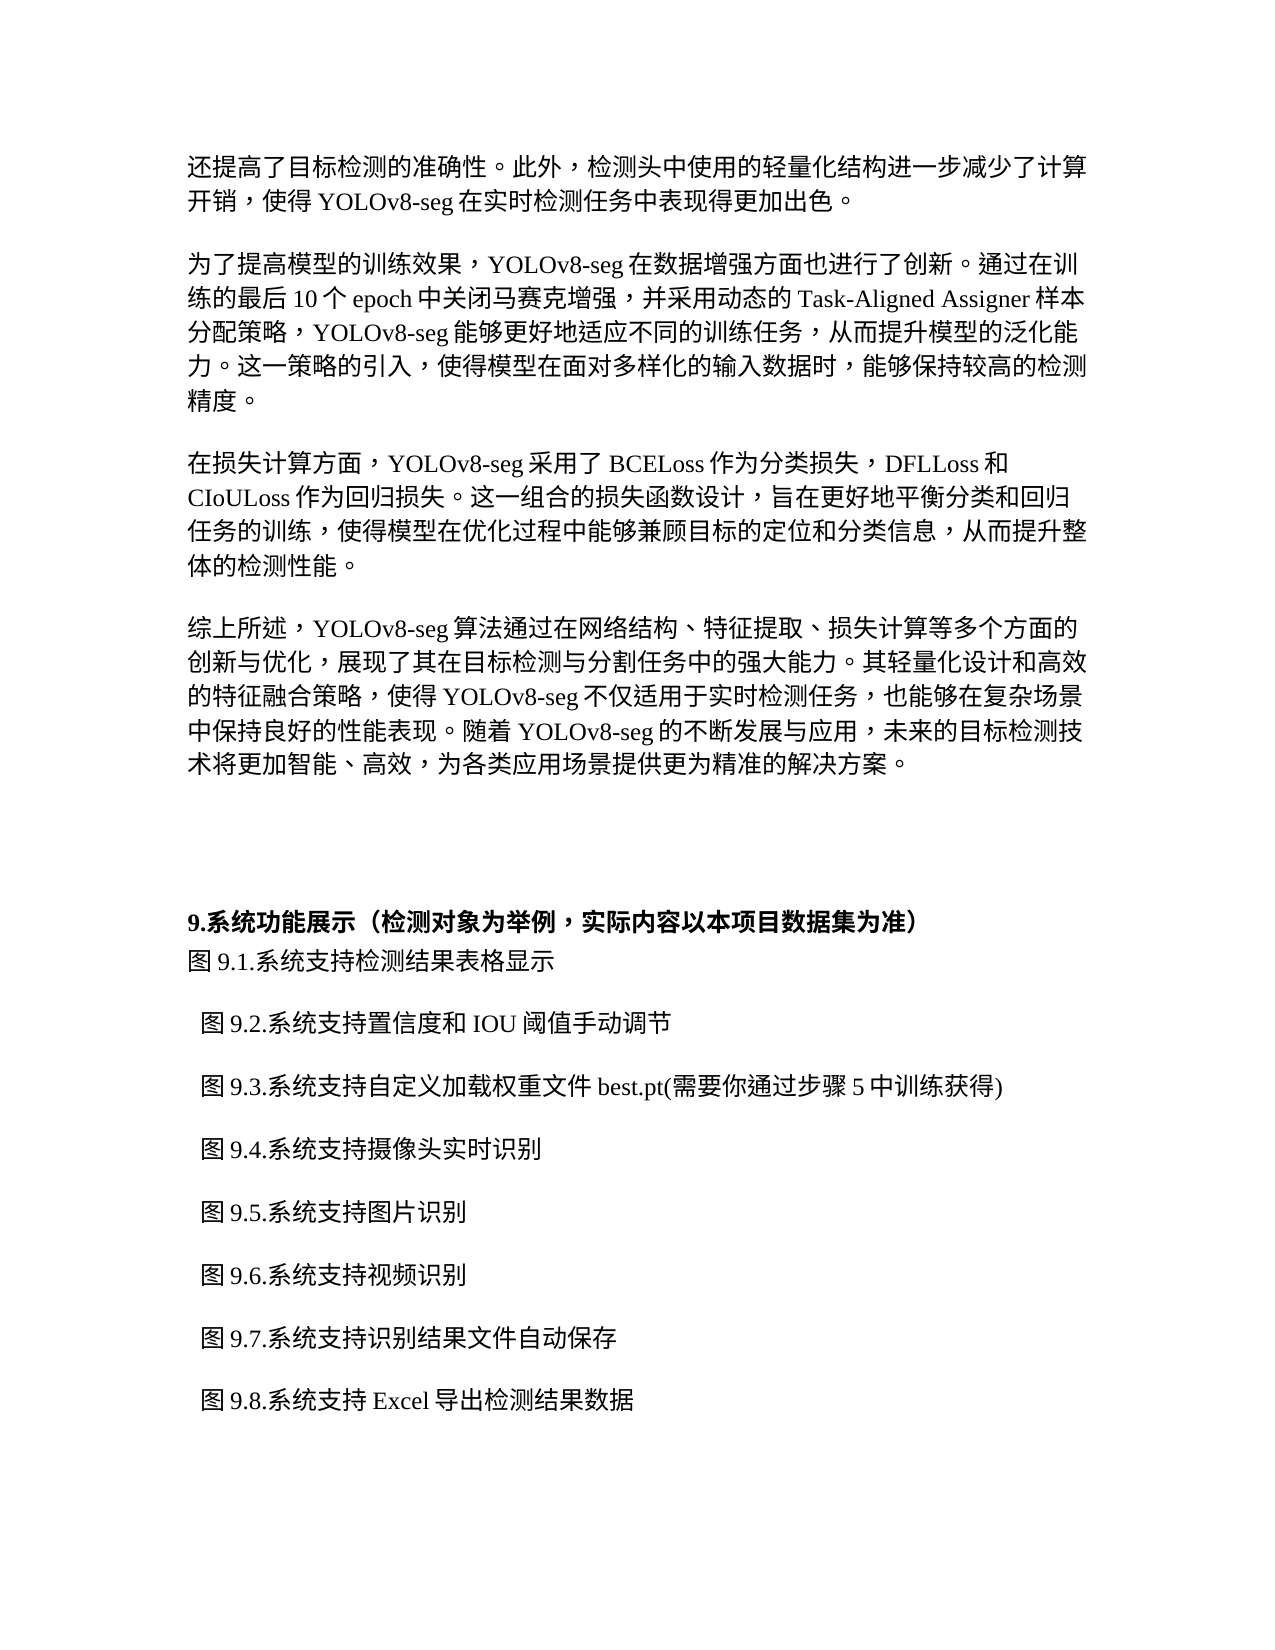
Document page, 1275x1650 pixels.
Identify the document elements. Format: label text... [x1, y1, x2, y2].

text 图9.1.系统支持检测结果表格显示 图9.2.系统支持置信度和IOU阈值手动调节 图9.3.系统支持自定义加载权重文件best.pt(需要你通过步骤5中训练获得) 图9.4.系统支持摄像头实时识别 图9.5.系统支持图片识别 图9.6.系统支持视频识别 图9.7.系统支持识别结果文件自动保存 图9.8.系统支持Excel导出检测结果数据 [187, 943, 1087, 1417]
subtitle 9.系统功能展示（检测对象为举例，实际内容以本项目数据集为准） [187, 904, 1087, 938]
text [187, 150, 1087, 781]
